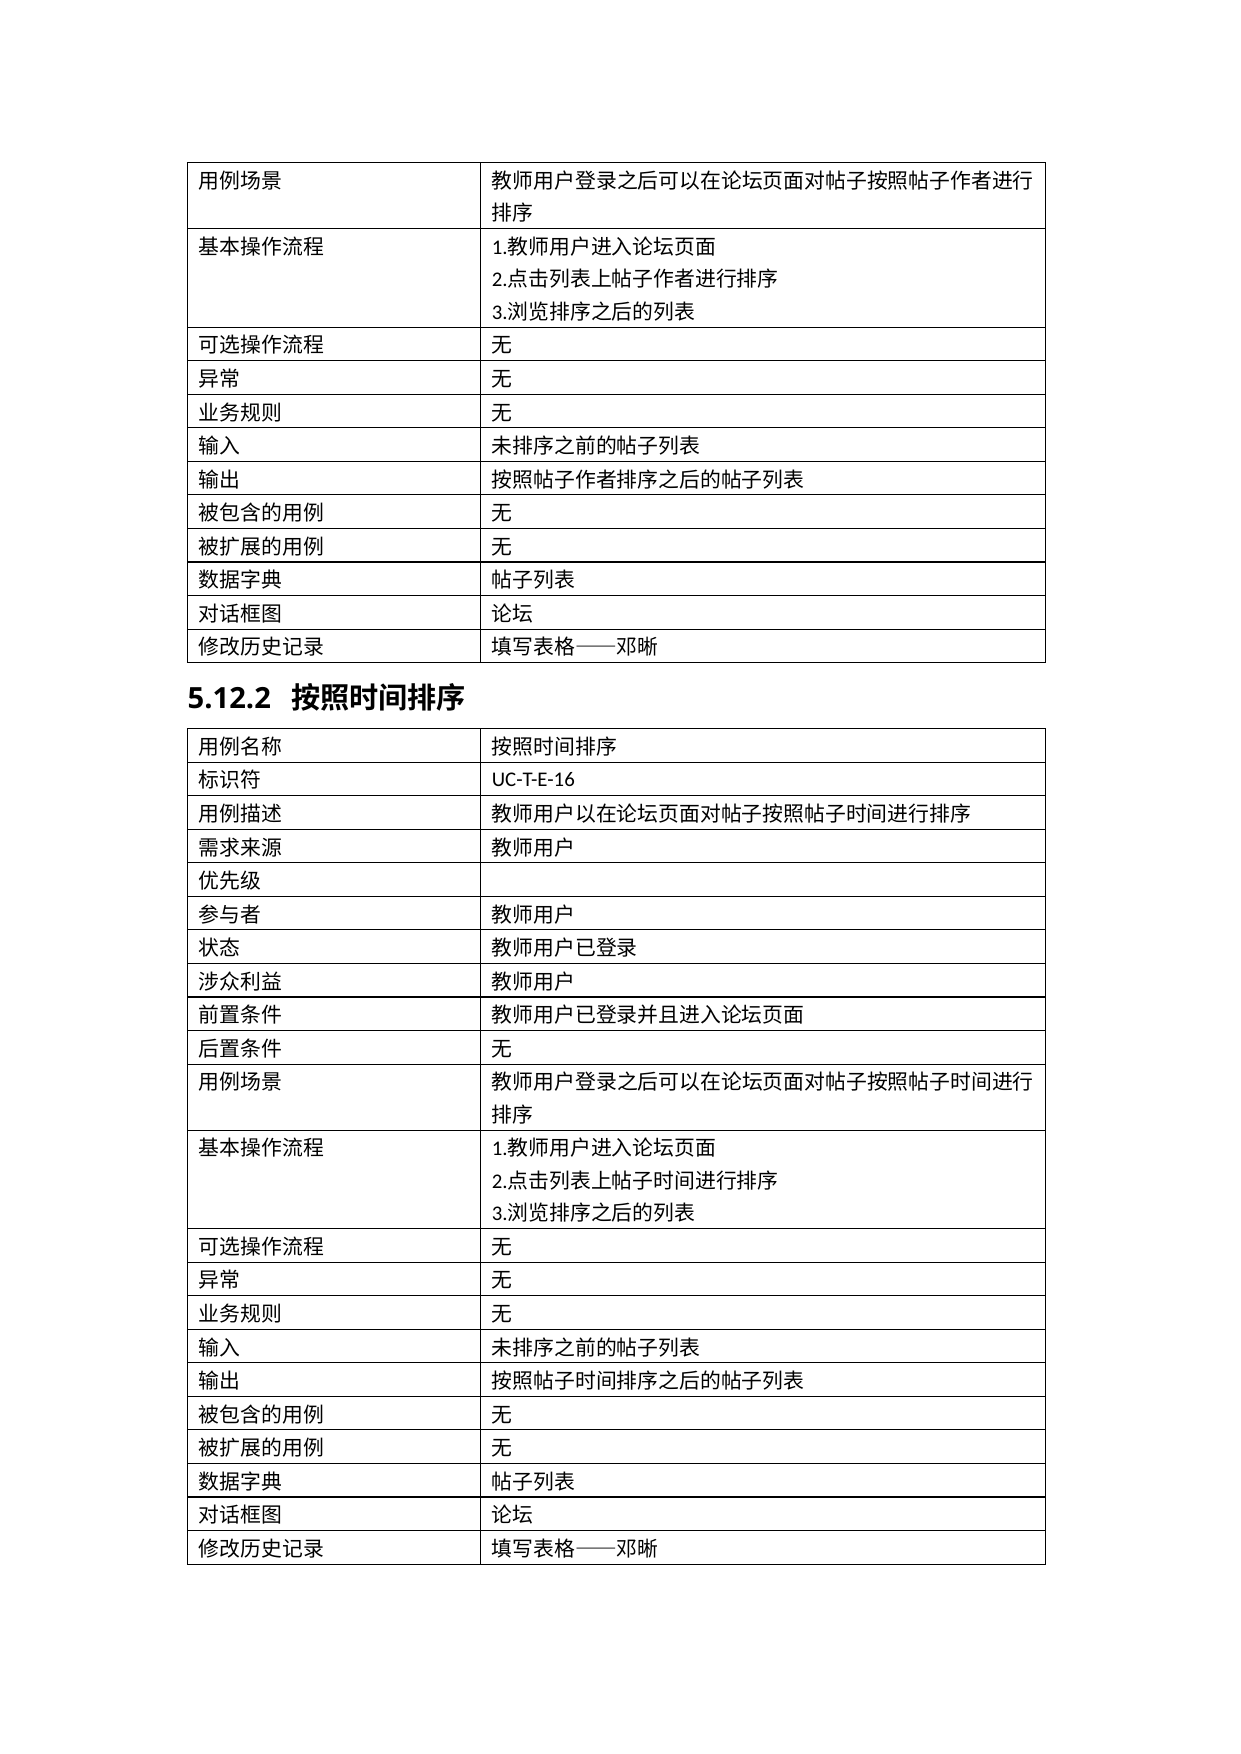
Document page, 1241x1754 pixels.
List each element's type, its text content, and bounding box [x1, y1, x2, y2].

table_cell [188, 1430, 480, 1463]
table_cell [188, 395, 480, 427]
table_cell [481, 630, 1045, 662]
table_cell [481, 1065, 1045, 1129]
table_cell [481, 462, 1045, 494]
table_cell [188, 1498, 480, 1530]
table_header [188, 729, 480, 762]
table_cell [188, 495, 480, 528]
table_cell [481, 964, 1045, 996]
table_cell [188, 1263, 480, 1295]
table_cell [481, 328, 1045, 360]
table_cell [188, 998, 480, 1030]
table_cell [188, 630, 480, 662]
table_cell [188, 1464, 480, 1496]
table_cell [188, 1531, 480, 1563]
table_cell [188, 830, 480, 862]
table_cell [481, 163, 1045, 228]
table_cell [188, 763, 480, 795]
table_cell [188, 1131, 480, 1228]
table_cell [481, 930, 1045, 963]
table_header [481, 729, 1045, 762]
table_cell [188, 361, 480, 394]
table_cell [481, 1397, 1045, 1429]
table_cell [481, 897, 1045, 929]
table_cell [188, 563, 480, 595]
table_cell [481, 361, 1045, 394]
text 按照时间排序 [187, 663, 1053, 728]
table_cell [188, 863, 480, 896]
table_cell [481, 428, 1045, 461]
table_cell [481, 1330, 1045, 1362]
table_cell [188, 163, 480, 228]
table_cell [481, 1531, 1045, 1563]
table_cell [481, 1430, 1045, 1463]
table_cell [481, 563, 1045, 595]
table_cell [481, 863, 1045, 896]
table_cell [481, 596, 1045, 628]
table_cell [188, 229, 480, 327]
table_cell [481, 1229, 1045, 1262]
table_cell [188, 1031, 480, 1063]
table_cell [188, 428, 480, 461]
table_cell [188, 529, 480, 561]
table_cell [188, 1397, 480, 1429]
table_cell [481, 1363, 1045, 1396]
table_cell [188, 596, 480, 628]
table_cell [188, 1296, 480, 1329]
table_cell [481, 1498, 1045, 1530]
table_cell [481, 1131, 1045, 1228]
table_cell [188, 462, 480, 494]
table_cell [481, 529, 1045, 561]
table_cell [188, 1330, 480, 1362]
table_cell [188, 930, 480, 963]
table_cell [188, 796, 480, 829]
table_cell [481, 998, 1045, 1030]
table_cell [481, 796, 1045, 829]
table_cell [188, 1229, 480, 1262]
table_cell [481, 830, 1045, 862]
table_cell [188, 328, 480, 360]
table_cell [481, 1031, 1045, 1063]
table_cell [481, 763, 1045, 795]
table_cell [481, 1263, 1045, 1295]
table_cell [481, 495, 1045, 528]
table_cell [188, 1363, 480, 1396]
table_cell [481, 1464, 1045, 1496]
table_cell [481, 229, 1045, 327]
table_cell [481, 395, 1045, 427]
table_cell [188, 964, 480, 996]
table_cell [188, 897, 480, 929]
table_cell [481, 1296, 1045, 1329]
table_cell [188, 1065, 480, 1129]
